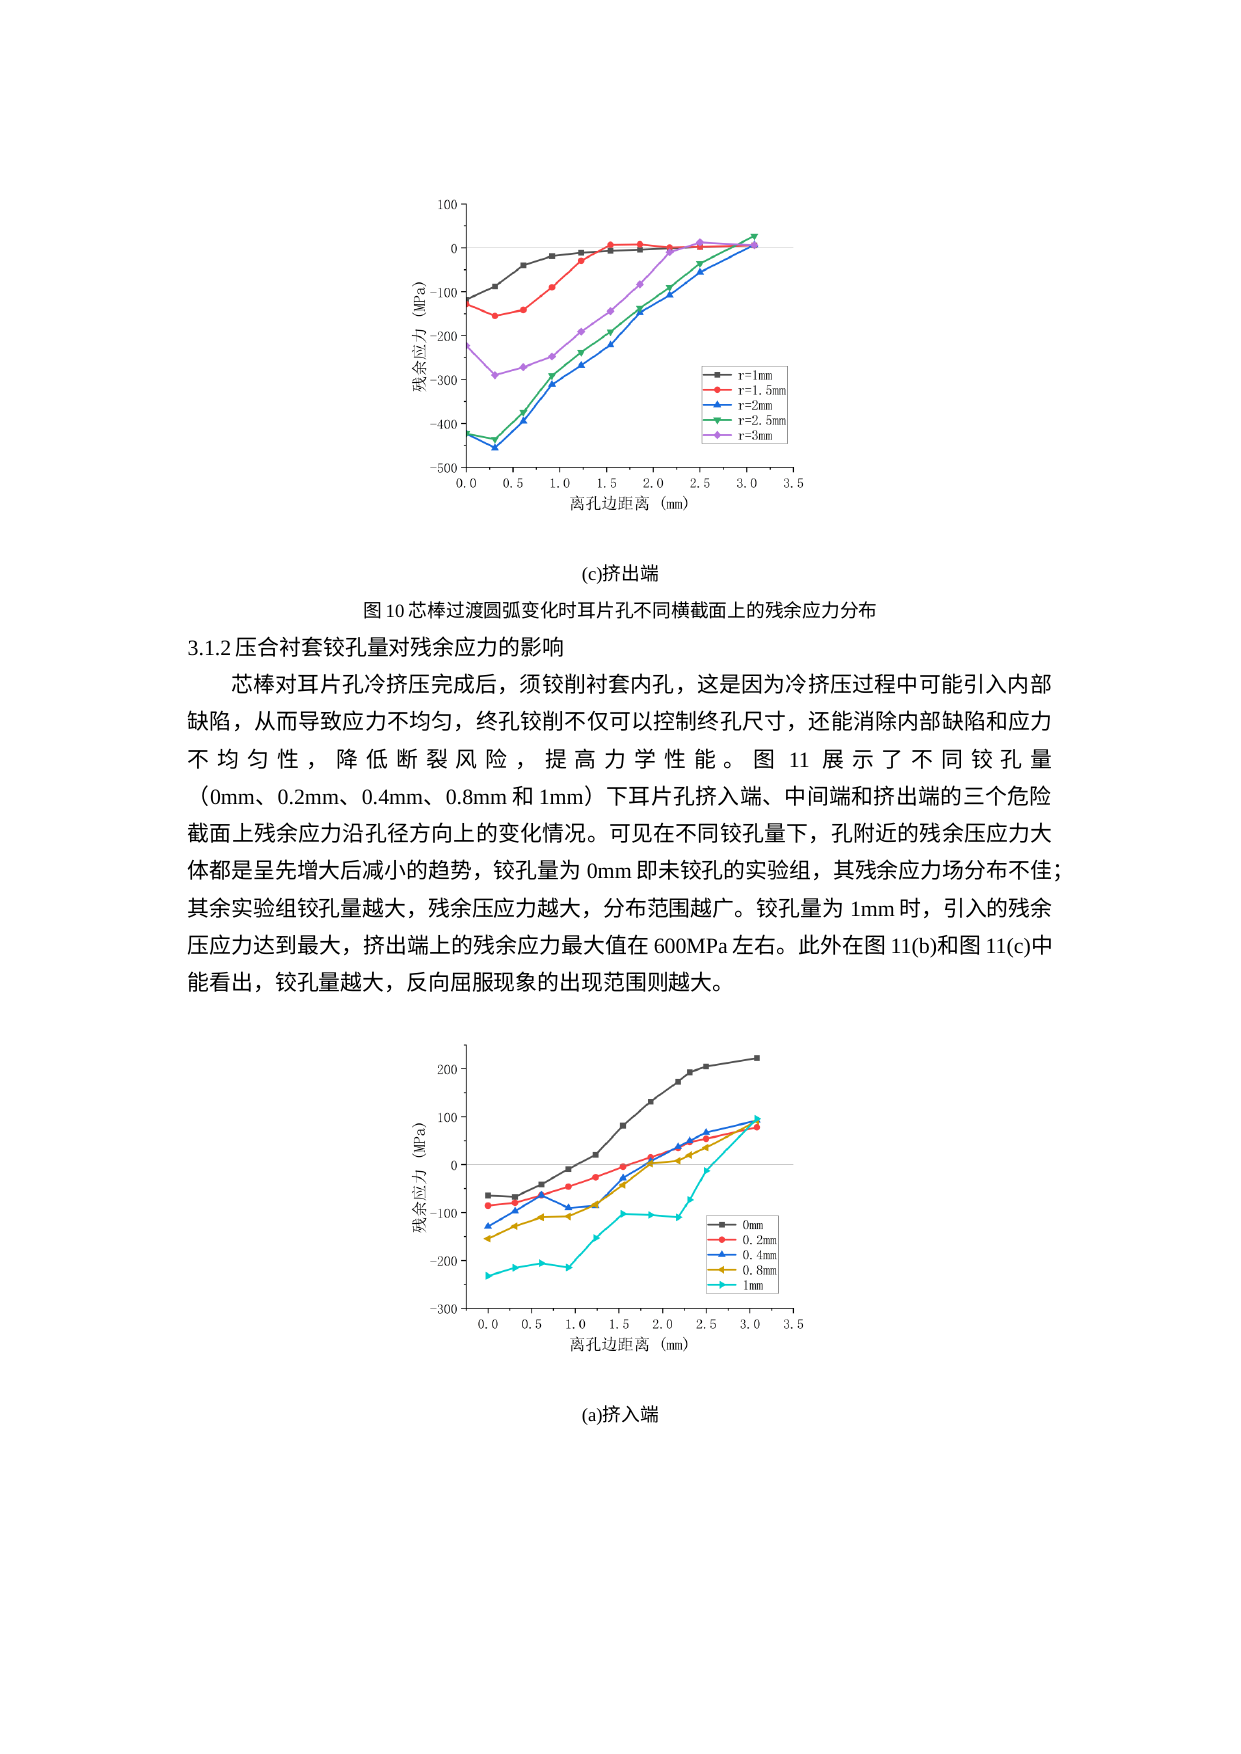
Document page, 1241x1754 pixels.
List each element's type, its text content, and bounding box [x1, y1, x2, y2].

text 3.1.2压合衬套铰孔量对残余应力的影响 [187, 629, 1053, 662]
text (c)挤出端 [187, 556, 1053, 589]
picture [381, 162, 860, 528]
text 芯棒对耳片孔冷挤压完成后，须铰削衬套内孔，这是因为冷挤压过程中可能引入内部缺陷，从而导致应力不均匀，终孔铰削不仅可以控制终孔尺寸，还能消除内部缺陷和应力不均匀性，降低断裂风险，提高力学性能。图11展示了不同铰孔量（0mm、0.2mm、0.4mm、0.8mm和1mm）下耳片孔挤入端、中间端和挤出端的三个危险截面上残余应力沿孔径方向上的变化情况。可见在不同铰孔量下，孔附近的残余压应力大体都是呈先增大后减小的趋势，铰孔量为0mm即未铰孔的实验组，其残余应力场分布不佳；其余实验组铰孔量越大，残余压应力越大，分布范围越广。铰孔量为1mm时，引入的残余压应力达到最大，挤出端上的残余应力最大值在600MPa左右。此外在图11(b)和图11(c)中能看出，铰孔量越大，反向屈服现象的出现范围则越大。 [187, 667, 1053, 997]
text 图10 芯棒过渡圆弧变化时耳片孔不同横截面上的残余应力分布 [187, 593, 1053, 625]
picture [381, 1002, 860, 1369]
text (a)挤入端 [187, 1397, 1053, 1429]
